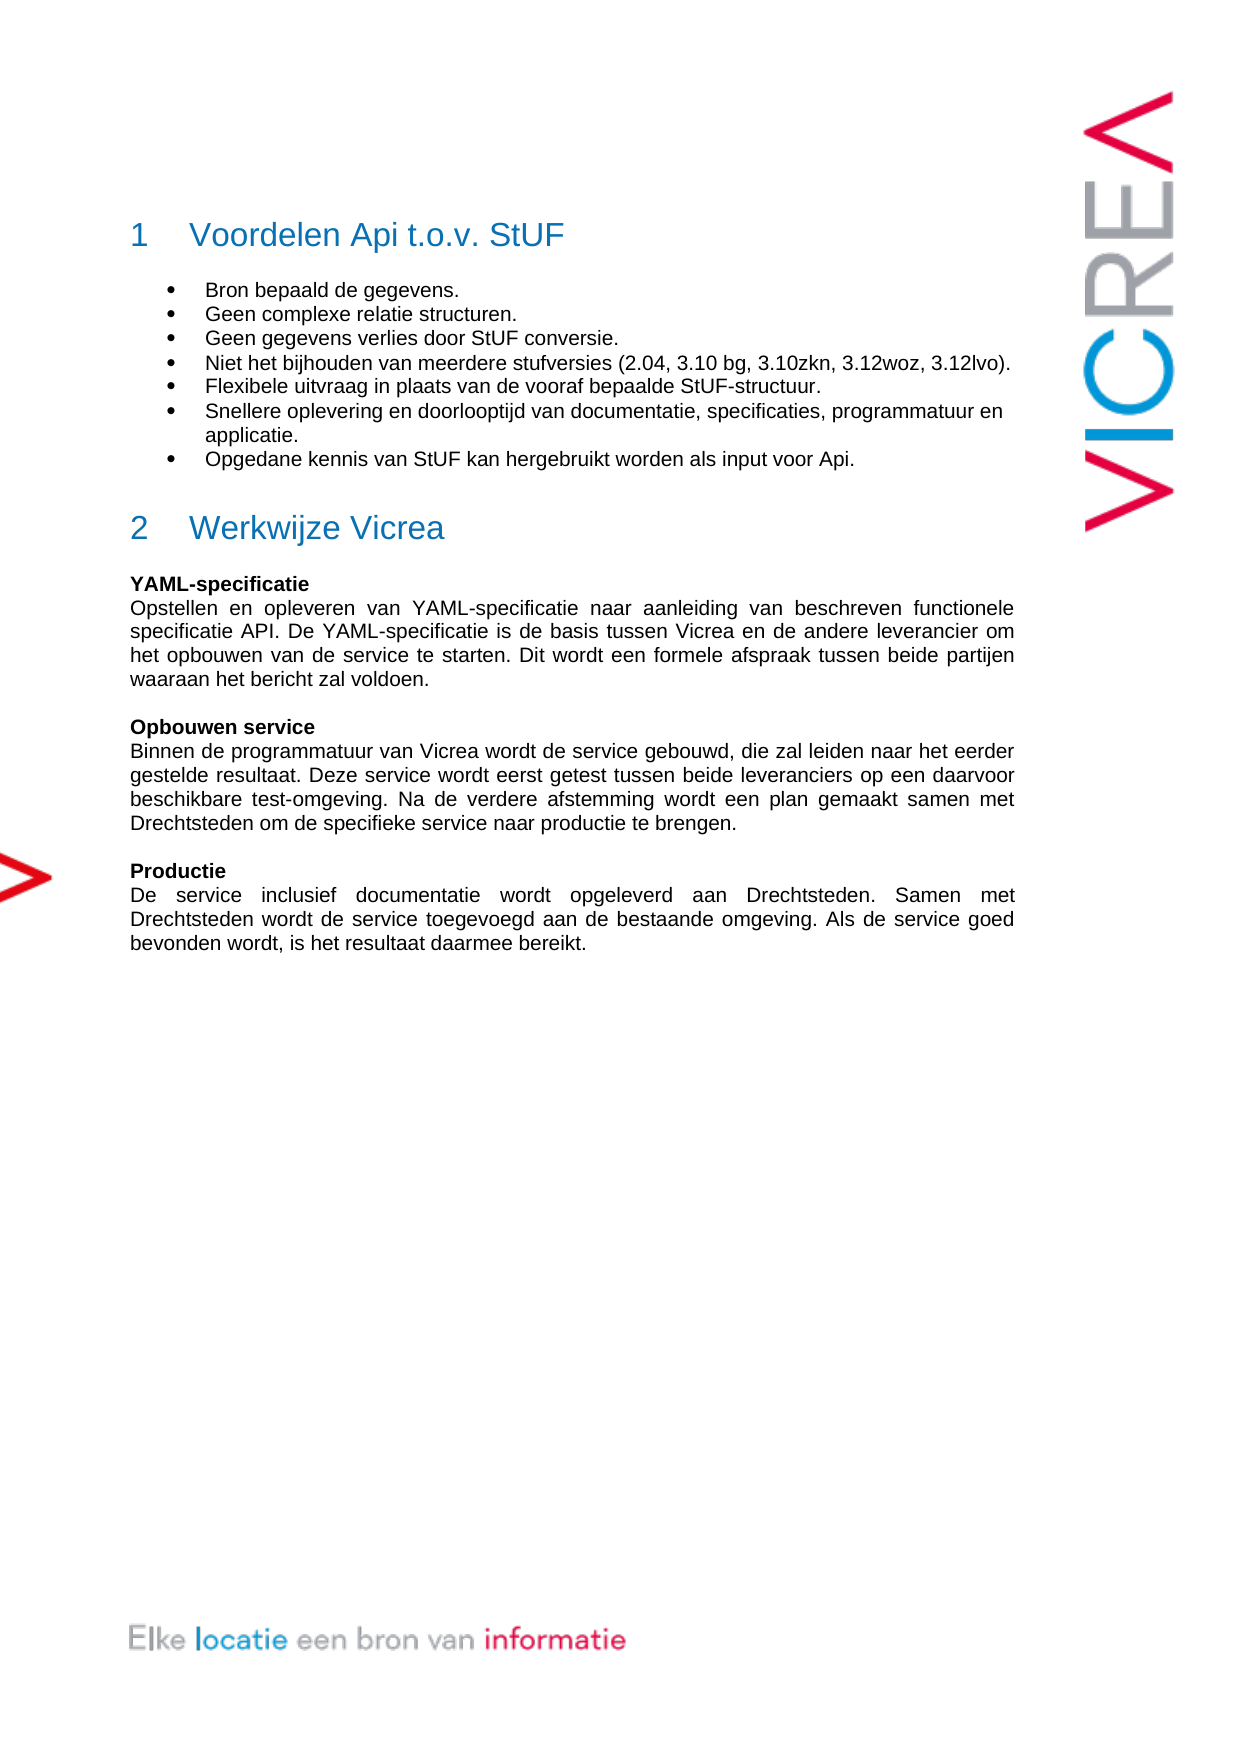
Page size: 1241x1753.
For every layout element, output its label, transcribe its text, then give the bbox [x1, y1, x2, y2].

list Opgedane kennis van StUF kan hergebruikt worden als input voor Api. [167, 446, 1016, 471]
text Opbouwen service [130, 715, 1016, 739]
text Productie [130, 859, 1016, 883]
subtitle Werkwijze Vicrea [130, 508, 1016, 546]
list Snellere oplevering en doorlooptijd van documentatie, specificaties, programmatuur en applicatie. [167, 398, 1016, 446]
list Niet het bijhouden van meerdere stufversies (2.04, 3.10 bg, 3.10zkn, 3.12woz, 3.12lvo). [167, 350, 1016, 374]
subtitle Voordelen Api t.o.v. StUF [130, 215, 1016, 253]
list Flexibele uitvraag in plaats van de vooraf bepaalde StUF-structuur. [167, 374, 1016, 398]
text De service inclusief documentatie wordt opgeleverd aan Drechtsteden. Samen met Drechtsteden wordt de service toegevoegd aan de bestaande omgeving. Als de service goed bevonden wordt, is het resultaat daarmee bereikt. [130, 883, 1016, 955]
list Geen gegevens verlies door StUF conversie. [167, 326, 1016, 350]
text Opstellen en opleveren van YAML-specificatie naar aanleiding van beschreven functionele specificatie API. De YAML-specificatie is de basis tussen Vicrea en de andere leverancier om het opbouwen van de service te starten. Dit wordt een formele afspraak tussen beide partijen waaraan het bericht zal voldoen. [130, 595, 1016, 691]
list Bron bepaald de gegevens. [167, 278, 1016, 302]
text Binnen de programmatuur van Vicrea wordt de service gebouwd, die zal leiden naar het eerder gestelde resultaat. Deze service wordt eerst getest tussen beide leveranciers op een daarvoor beschikbare test-omgeving. Na de verdere afstemming wordt een plan gemaakt samen met Drechtsteden om de specifieke service naar productie te brengen. [130, 739, 1016, 835]
list Geen complexe relatie structuren. [167, 302, 1016, 326]
text YAML-specificatie [130, 571, 1016, 595]
